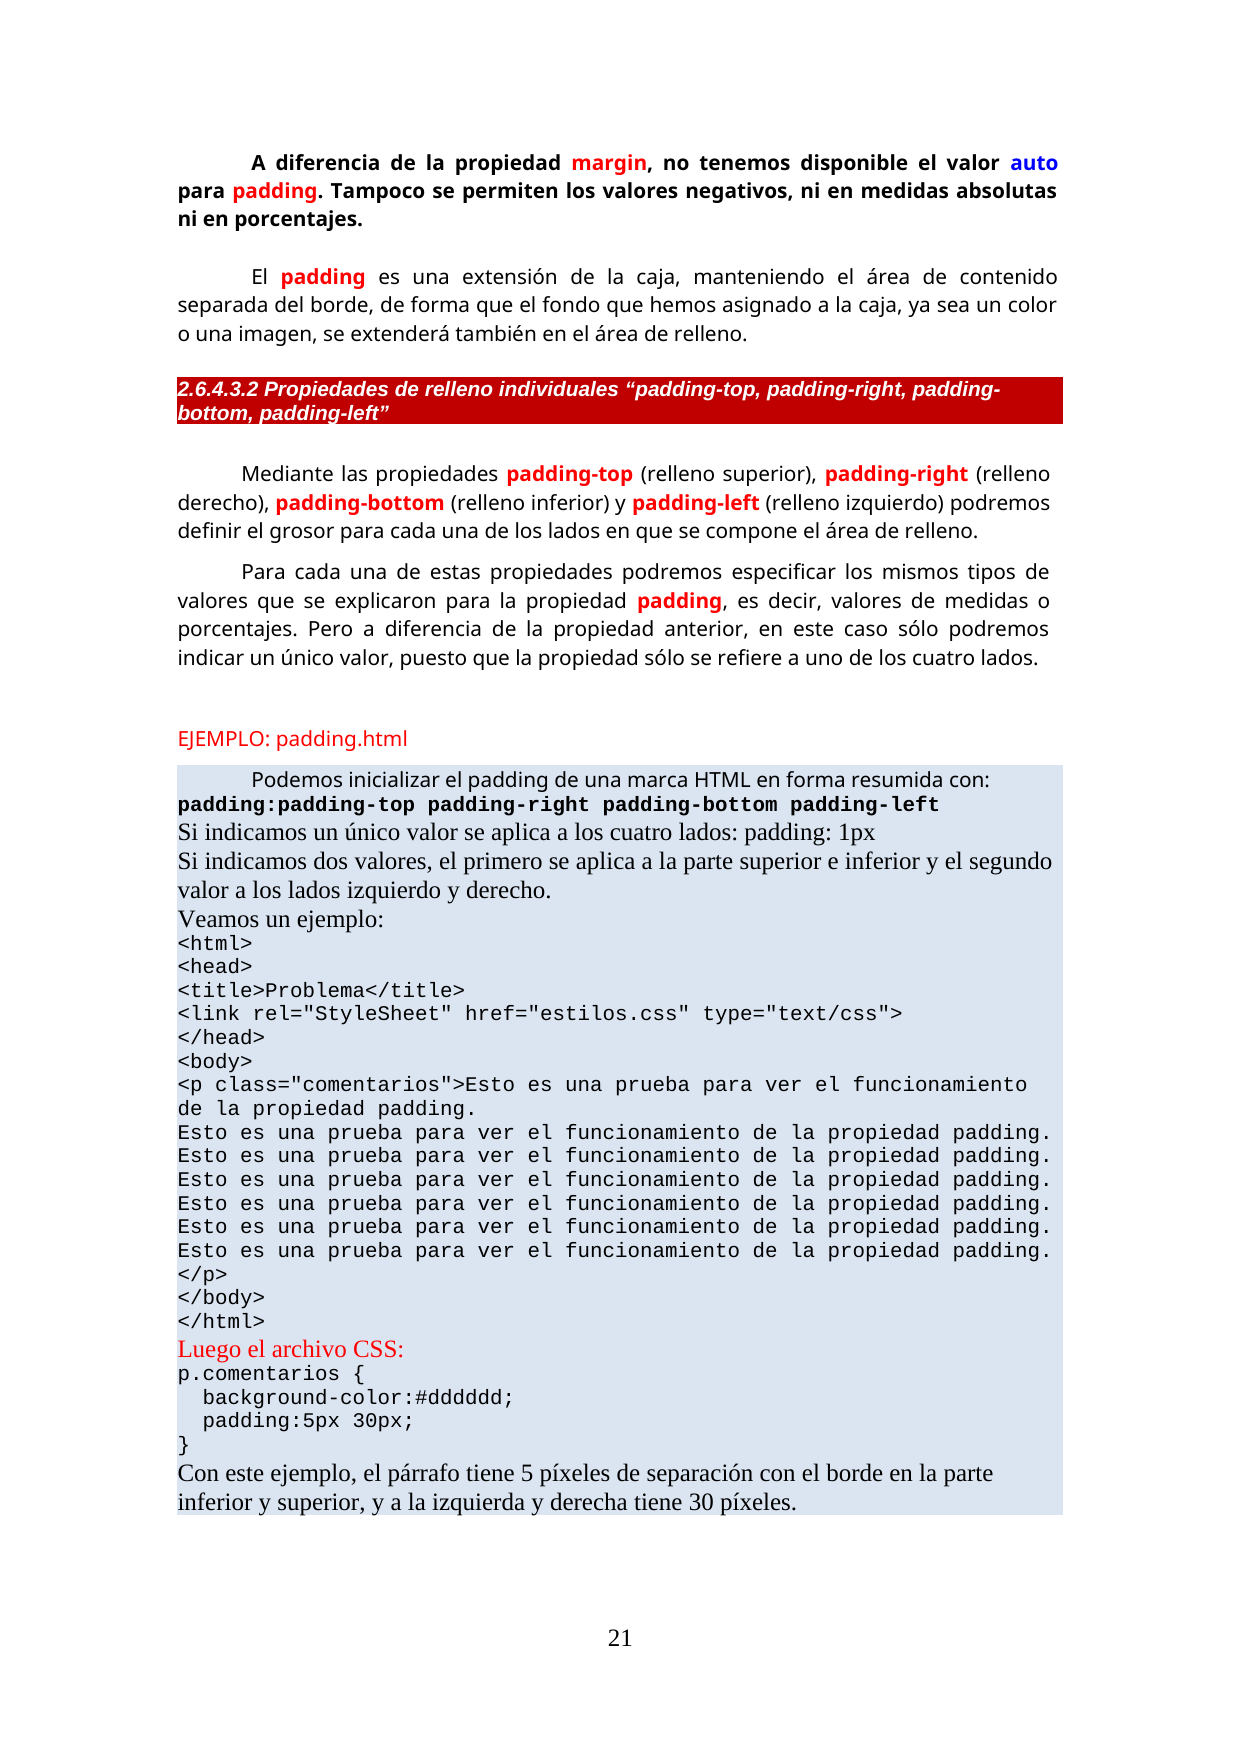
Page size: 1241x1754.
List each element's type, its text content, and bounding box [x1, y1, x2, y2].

text Mediante las propiedades padding-top (relleno superior), padding-right (relleno derecho), padding-bottom (relleno inferior) y padding-left (relleno izquierdo) podremos definir el grosor para cada una de los lados en que se compone el área de relleno. [177, 459, 1051, 545]
text padding:padding-top padding-right padding-bottom padding-left [177, 794, 1063, 817]
text <title>Problema</title> [177, 980, 1063, 1003]
text Esto es una prueba para ver el funcionamiento de la propiedad padding. [177, 1145, 1063, 1169]
text <head> [177, 956, 1063, 980]
text Con este ejemplo, el párrafo tiene 5 píxeles de separación con el borde en la parte inferior y superior, y a la izquierda y derecha tiene 30 píxeles. [177, 1458, 1063, 1515]
text <link rel="StyleSheet" href="estilos.css" type="text/css"> [177, 1003, 1063, 1027]
text Luego el archivo CSS: [177, 1334, 1063, 1363]
text Para cada una de estas propiedades podremos especificar los mismos tipos de valores que se explicaron para la propiedad padding, es decir, valores de medidas o porcentajes. Pero a diferencia de la propiedad anterior, en este caso sólo podremos indicar un único valor, puesto que la propiedad sólo se refiere a uno de los cuatro lados. [177, 557, 1051, 671]
text </html> [177, 1311, 1063, 1334]
text <html> [177, 932, 1063, 956]
text } [177, 1434, 1063, 1458]
text padding:5px 30px; [177, 1411, 1063, 1434]
text Esto es una prueba para ver el funcionamiento de la propiedad padding. [177, 1122, 1063, 1145]
text Esto es una prueba para ver el funcionamiento de la propiedad padding. [177, 1193, 1063, 1216]
text background-color:#dddddd; [177, 1387, 1063, 1411]
text p.comentarios { [177, 1363, 1063, 1387]
text <p class="comentarios">Esto es una prueba para ver el funcionamiento [177, 1074, 1063, 1098]
text El padding es una extensión de la caja, manteniendo el área de contenido separada del borde, de forma que el fondo que hemos asignado a la caja, ya sea un color o una imagen, se extenderá también en el área de relleno. [177, 262, 1058, 347]
text Esto es una prueba para ver el funcionamiento de la propiedad padding. [177, 1216, 1063, 1240]
text Si indicamos dos valores, el primero se aplica a la parte superior e inferior y el segundo valor a los lados izquierdo y derecho. Veamos un ejemplo: [177, 846, 1063, 932]
text Esto es una prueba para ver el funcionamiento de la propiedad padding. [177, 1240, 1063, 1263]
text </head> [177, 1027, 1063, 1051]
text de la propiedad padding. [177, 1098, 1063, 1122]
text Esto es una prueba para ver el funcionamiento de la propiedad padding. [177, 1169, 1063, 1193]
text EJEMPLO: padding.html [177, 724, 1051, 753]
text </p> [177, 1263, 1063, 1287]
text Si indicamos un único valor se aplica a los cuatro lados: padding: 1px [177, 817, 1063, 846]
text A diferencia de la propiedad margin, no tenemos disponible el valor auto para padding. Tampoco se permiten los valores negativos, ni en medidas absolutas ni en porcentajes. [177, 148, 1058, 233]
text <body> [177, 1051, 1063, 1074]
text Podemos inicializar el padding de una marca HTML en forma resumida con: [177, 765, 1063, 794]
text </body> [177, 1287, 1063, 1311]
subtitle 2.6.4.3.2 Propiedades de relleno individuales “padding-top, padding-right, padding-bottom, padding-left” [177, 377, 1063, 424]
